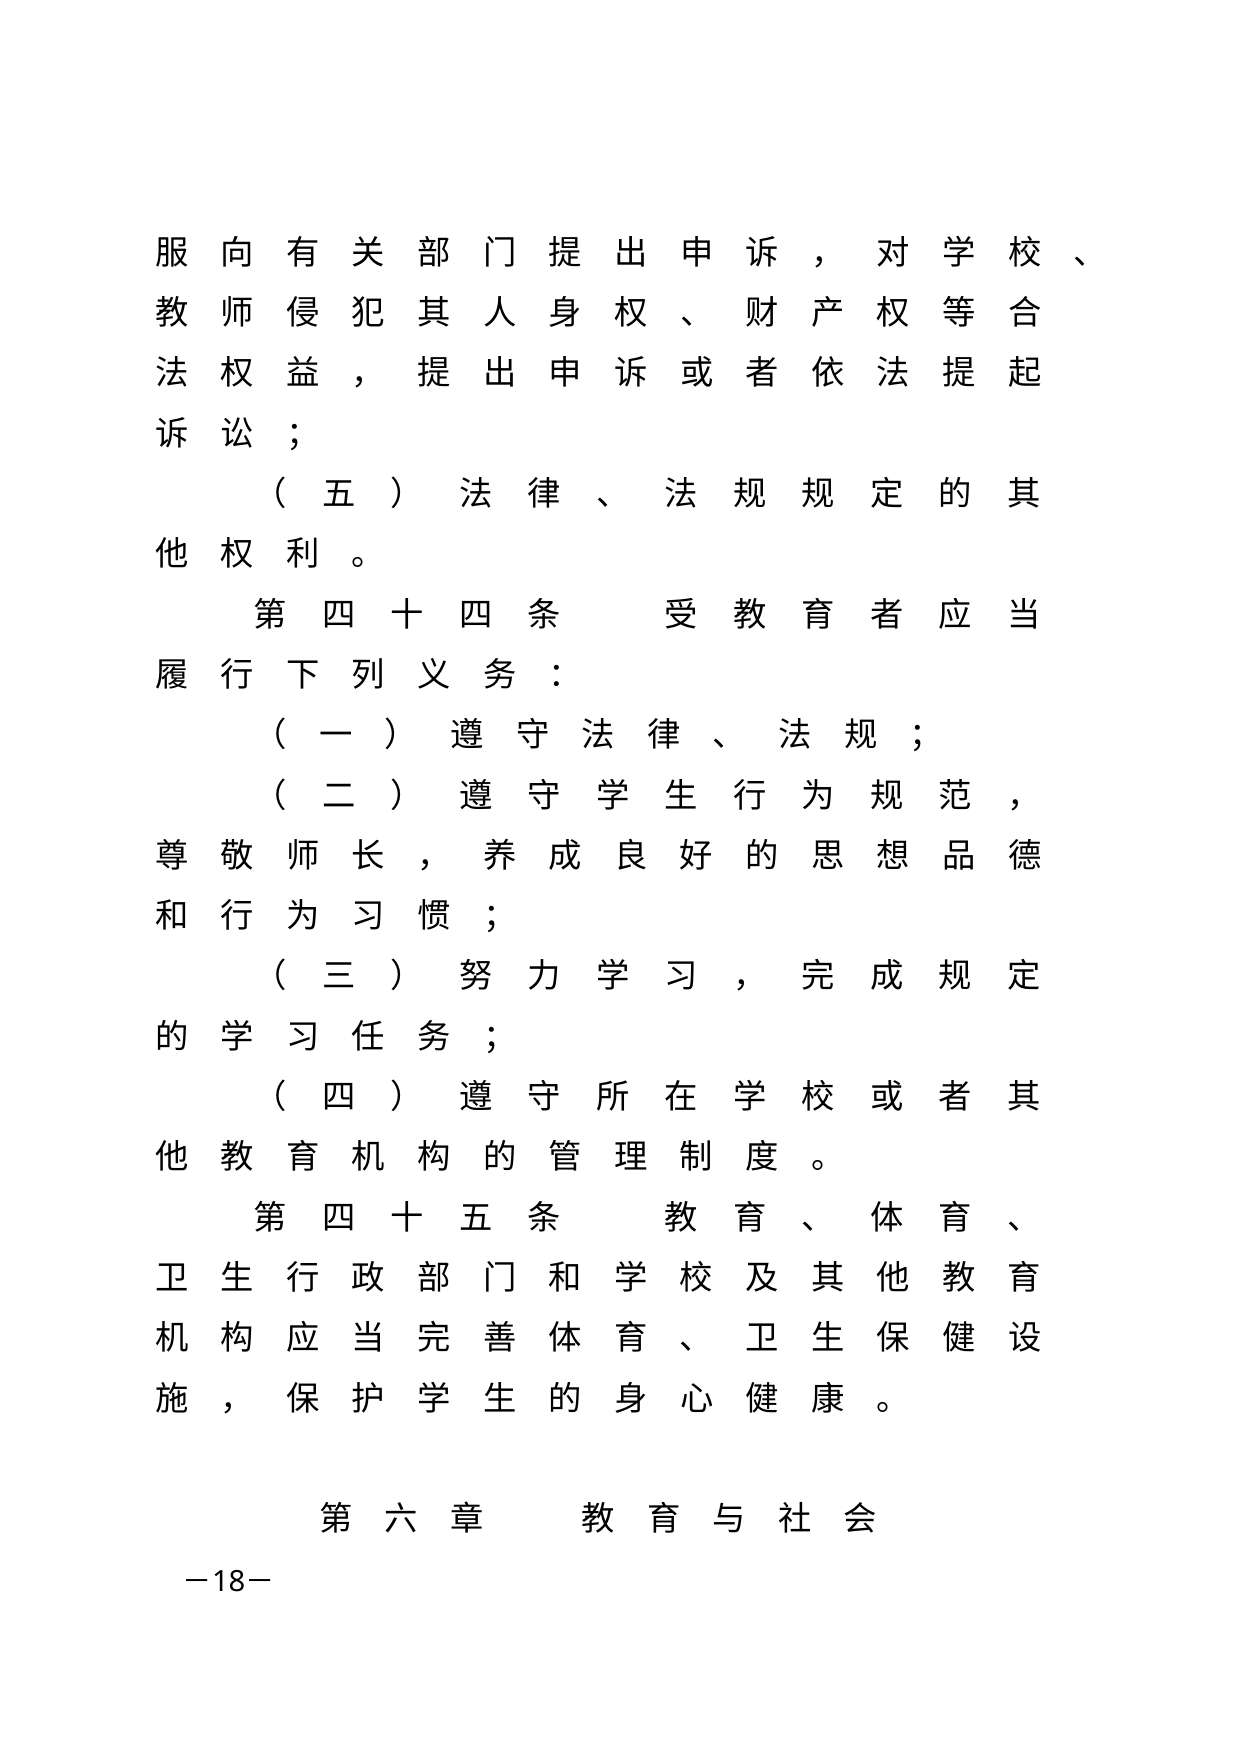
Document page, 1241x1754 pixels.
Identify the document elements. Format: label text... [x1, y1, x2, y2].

text 第六章 教育与社会 [155, 1486, 1073, 1546]
text （五）法律、法规规定的其他权利。 [155, 461, 1073, 581]
text （四）对学校给予的处分不服向有关部门提出申诉，对学校、教师侵犯其人身权、财产权等合法权益，提出申诉或者依法提起诉讼； [155, 219, 1073, 461]
text （四）遵守所在学校或者其他教育机构的管理制度。 [155, 1064, 1073, 1184]
text （二）遵守学生行为规范，尊敬师长，养成良好的思想品德和行为习惯； [155, 762, 1073, 943]
text （三）努力学习，完成规定的学习任务； [155, 943, 1073, 1064]
text 第四十五条 教育、体育、卫生行政部门和学校及其他教育机构应当完善体育、卫生保健设施，保护学生的身心健康。 [155, 1184, 1073, 1426]
text 第四十四条 受教育者应当履行下列义务： [155, 581, 1073, 702]
text （一）遵守法律、法规； [155, 702, 1073, 762]
